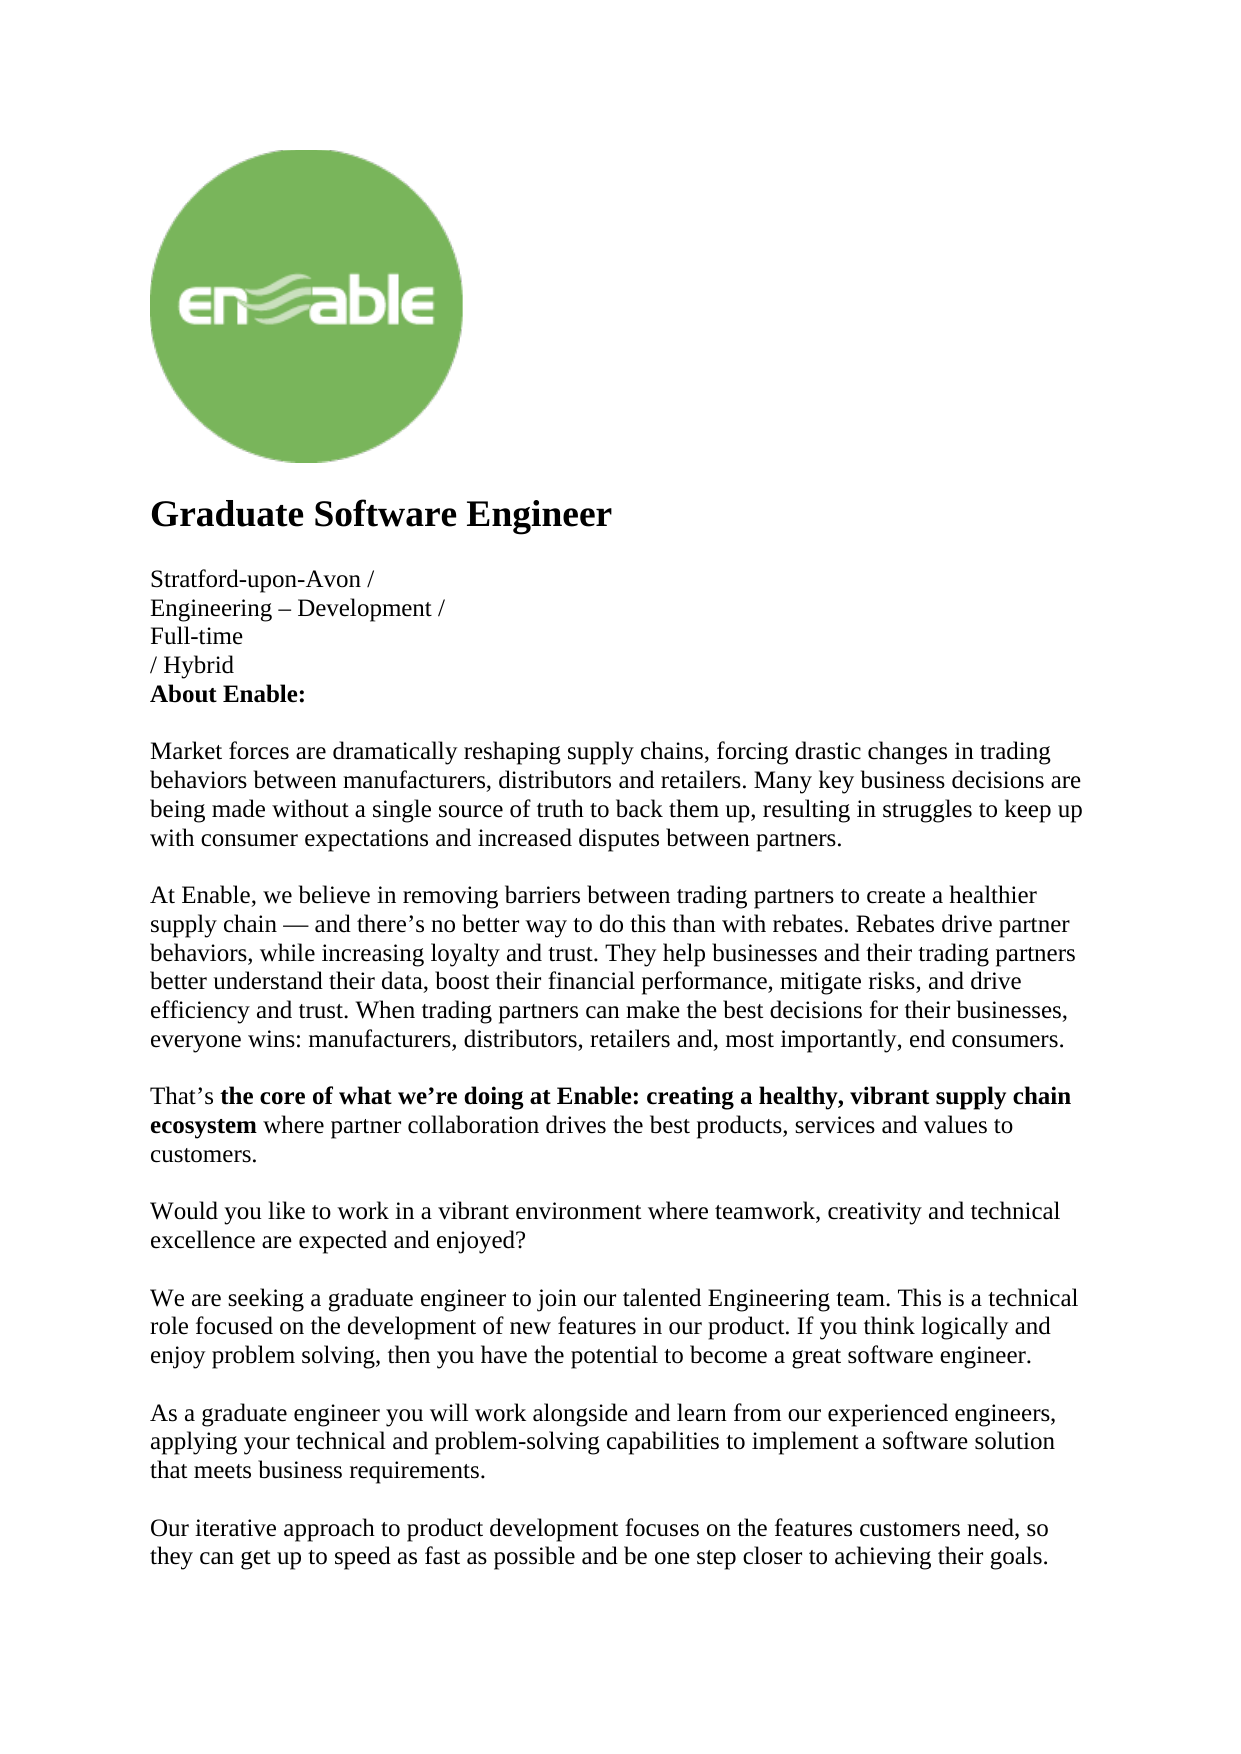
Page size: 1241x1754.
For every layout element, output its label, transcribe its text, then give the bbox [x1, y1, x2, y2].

text Stratford-upon-Avon / [150, 564, 1090, 593]
text Would you like to work in a vibrant environment where teamwork, creativity and technical excellence are expected and enjoyed? [150, 1196, 1090, 1254]
text We are seeking a graduate engineer to join our talented Engineering team. This is a technical role focused on the development of new features in our product. If you think logically and enjoy problem solving, then you have the potential to become a great software engineer. [150, 1283, 1090, 1369]
text At Enable, we believe in removing barriers between trading partners to create a healthier supply chain — and there’s no better way to do this than with rebates. Rebates drive partner behaviors, while increasing loyalty and trust. They help businesses and their trading partners better understand their data, boost their financial performance, mitigate risks, and drive efficiency and trust. When trading partners can make the best decisions for their businesses, everyone wins: manufacturers, distributors, retailers and, most importantly, end consumers. [150, 880, 1090, 1053]
text As a graduate engineer you will work alongside and learn from our experienced engineers, applying your technical and problem-solving capabilities to implement a software solution that meets business requirements. [150, 1398, 1090, 1484]
text About Enable: [150, 679, 1090, 708]
text / Hybrid [150, 650, 1090, 679]
text Graduate Software Engineer [150, 492, 1090, 535]
picture [150, 150, 463, 463]
text That’s the core of what we’re doing at Enable: creating a healthy, vibrant supply chain ecosystem where partner collaboration drives the best products, services and values to customers. [150, 1081, 1090, 1168]
text Engineering – Development / [150, 593, 1090, 621]
text Market forces are dramatically reshaping supply chains, forcing drastic changes in trading behaviors between manufacturers, distributors and retailers. Many key business decisions are being made without a single source of truth to back them up, resulting in struggles to keep up with consumer expectations and increased disputes between partners. [150, 736, 1090, 851]
text Full-time [150, 621, 1090, 650]
text Our iterative approach to product development focuses on the features customers need, so they can get up to speed as fast as possible and be one step closer to achieving their goals. [150, 1513, 1090, 1570]
